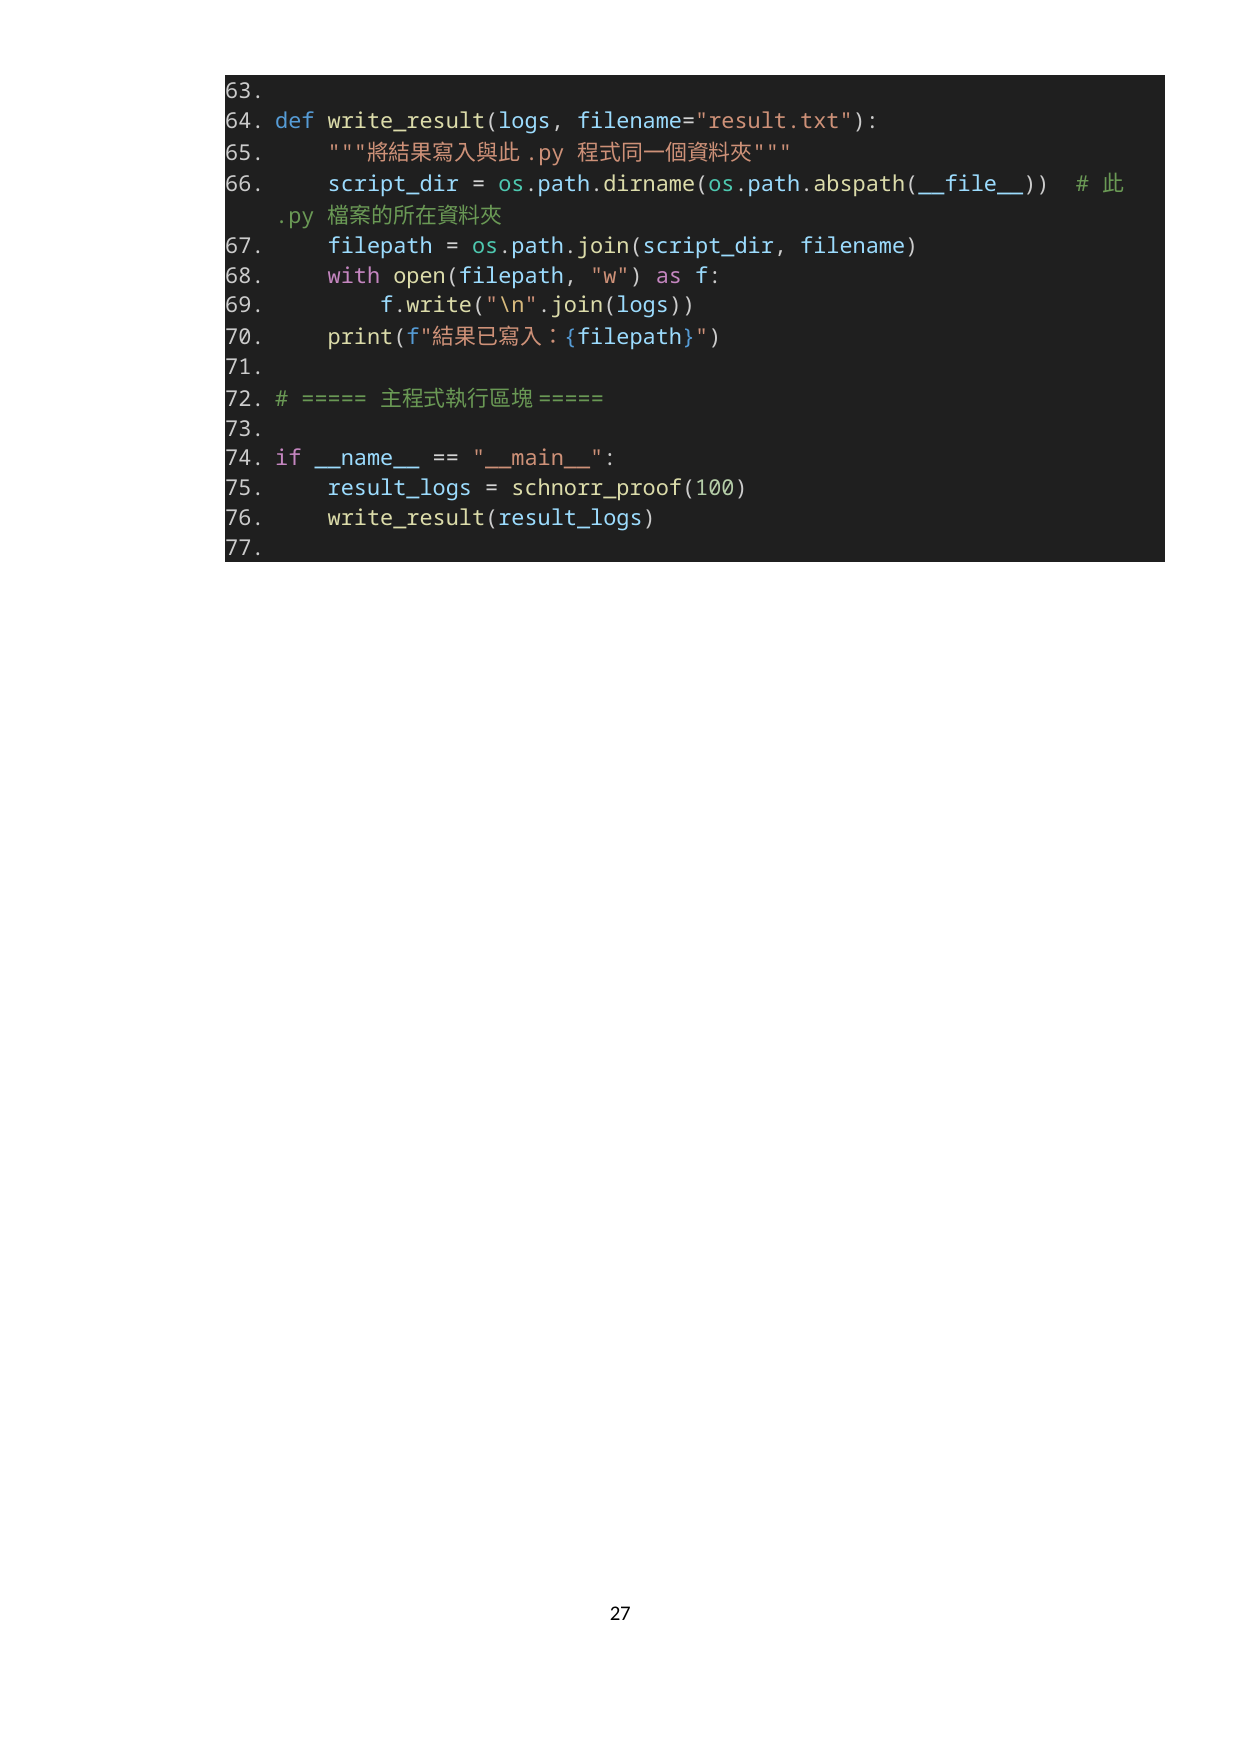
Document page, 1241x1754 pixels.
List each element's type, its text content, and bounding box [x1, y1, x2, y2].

list with open(filepath, "w") as f: [225, 260, 1165, 289]
list filepath = os.path.join(script_dir, filename) [225, 230, 1165, 260]
list def write_result(logs, filename="result.txt"): [225, 105, 1165, 134]
list """將結果寫入與此 .py 程式同一個資料夾""" [225, 134, 1165, 166]
list # ===== 主程式執行區塊 ===== [225, 381, 1165, 413]
list print(f"結果已寫入：{filepath}") [225, 319, 1165, 351]
list script_dir = os.path.dirname(os.path.abspath(__file__)) # 此 .py 檔案的所在資料夾 [225, 166, 1165, 230]
list result_logs = schnorr_proof(100) [225, 472, 1165, 502]
list f.write("\n".join(logs)) [225, 289, 1165, 319]
list if __name__ == "__main__": [225, 442, 1165, 472]
list write_result(result_logs) [225, 502, 1165, 532]
